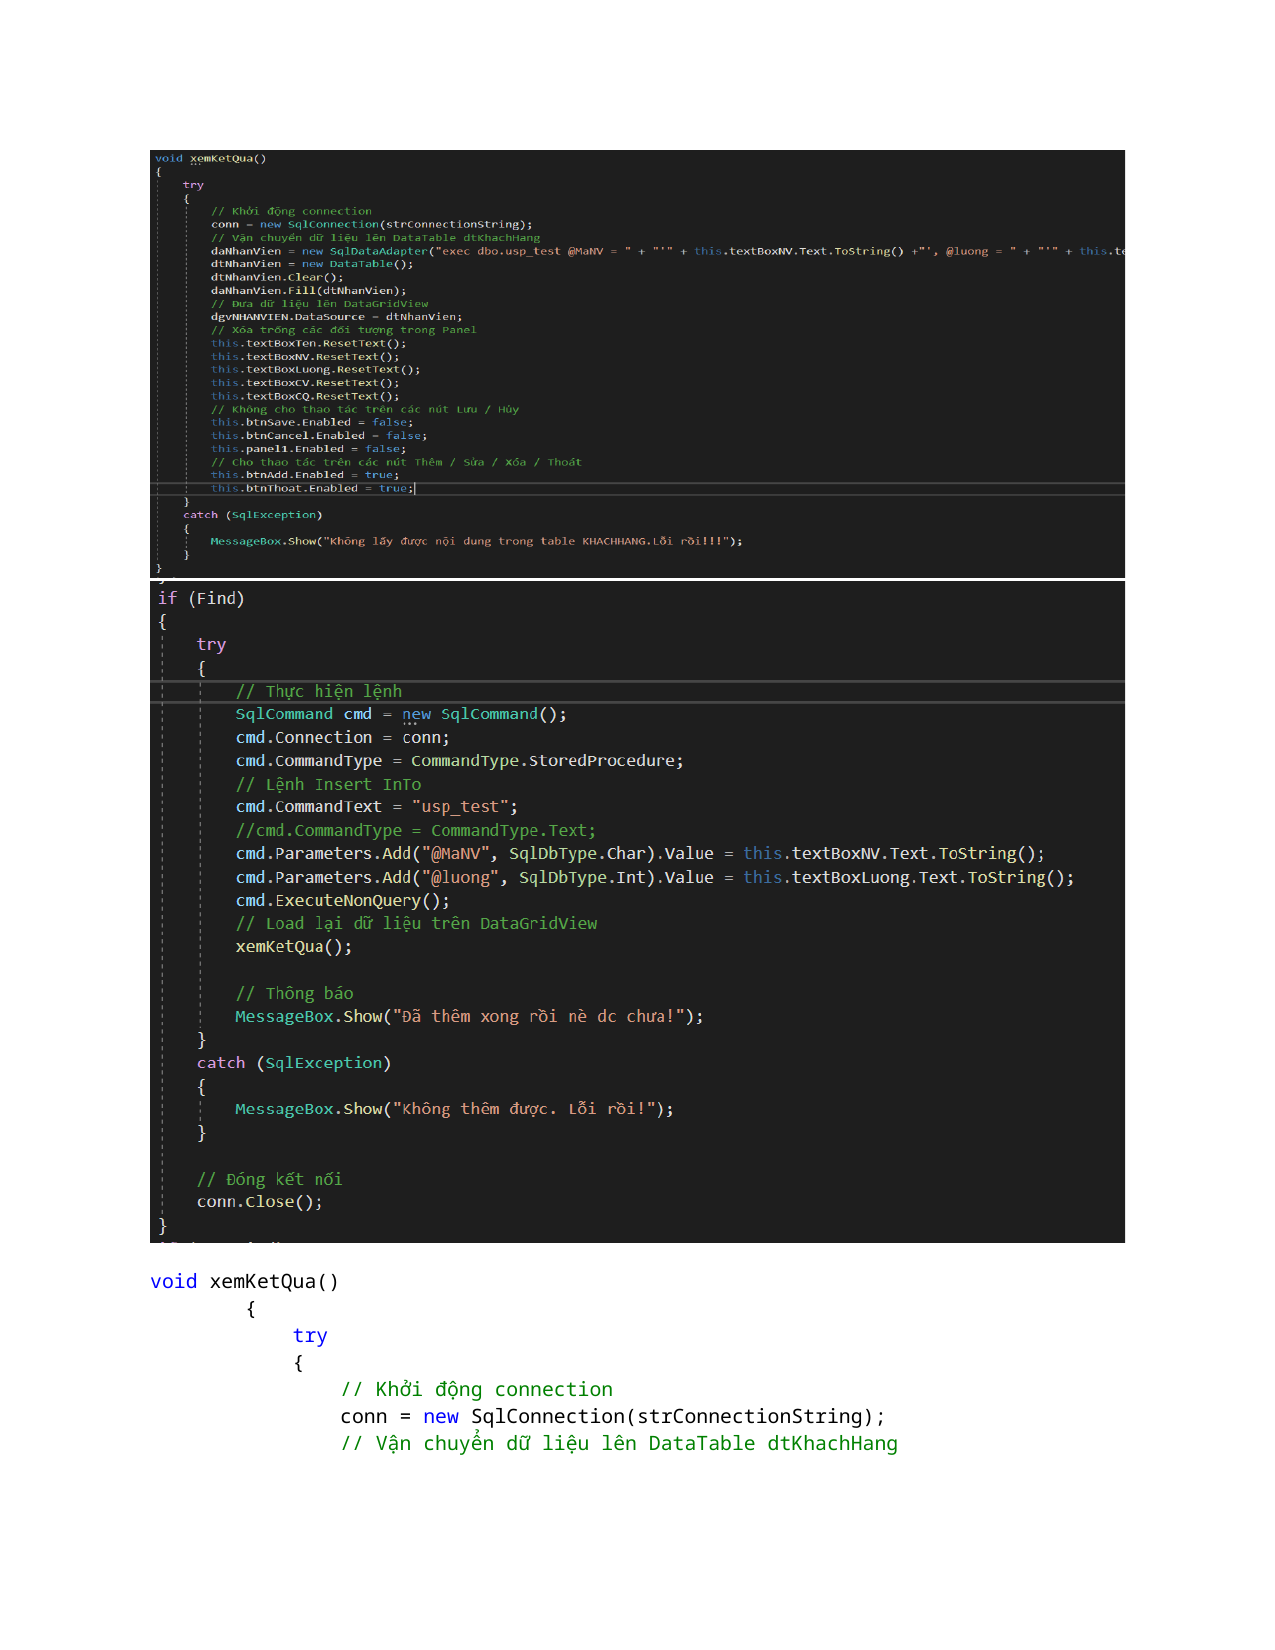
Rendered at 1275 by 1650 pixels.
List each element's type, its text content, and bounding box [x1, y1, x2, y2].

text { [150, 1348, 1125, 1375]
text // Khởi động connection [150, 1375, 1125, 1402]
text void xemKetQua() [150, 1267, 1125, 1294]
text conn = new SqlConnection(strConnectionString); [150, 1402, 1125, 1429]
picture [150, 581, 1125, 1243]
text try [150, 1321, 1125, 1348]
text { [150, 1294, 1125, 1321]
text // Vận chuyển dữ liệu lên DataTable dtKhachHang [150, 1429, 1125, 1456]
picture [150, 150, 1125, 578]
